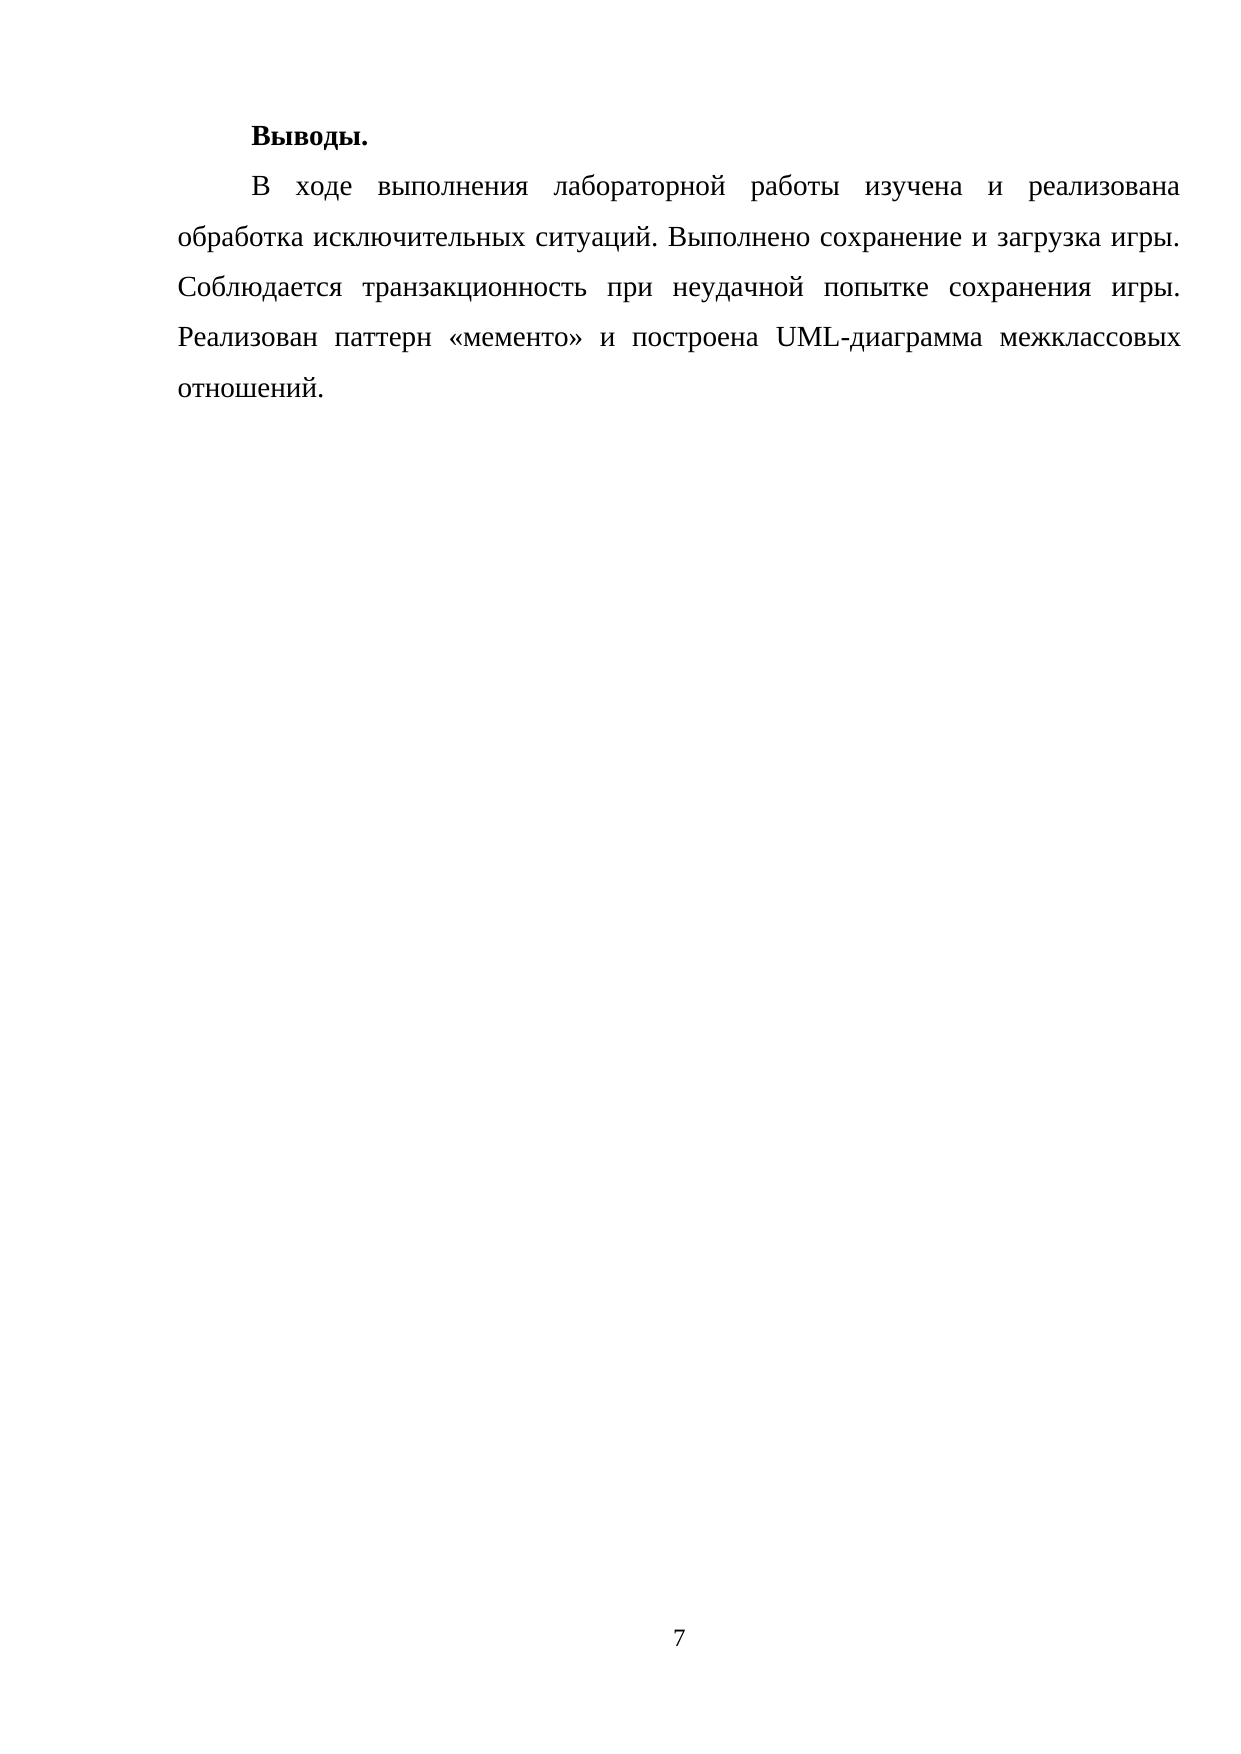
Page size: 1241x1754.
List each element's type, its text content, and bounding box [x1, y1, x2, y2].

text Выводы. [177, 118, 1181, 152]
text В ходе выполнения лабораторной работы изучена и реализована обработка исключительных ситуаций. Выполнено сохранение и загрузка игры. Соблюдается транзакционность при неудачной попытке сохранения игры. Реализован паттерн «мементо» и построена UML-диаграмма межклассовых отношений. [177, 168, 1181, 403]
